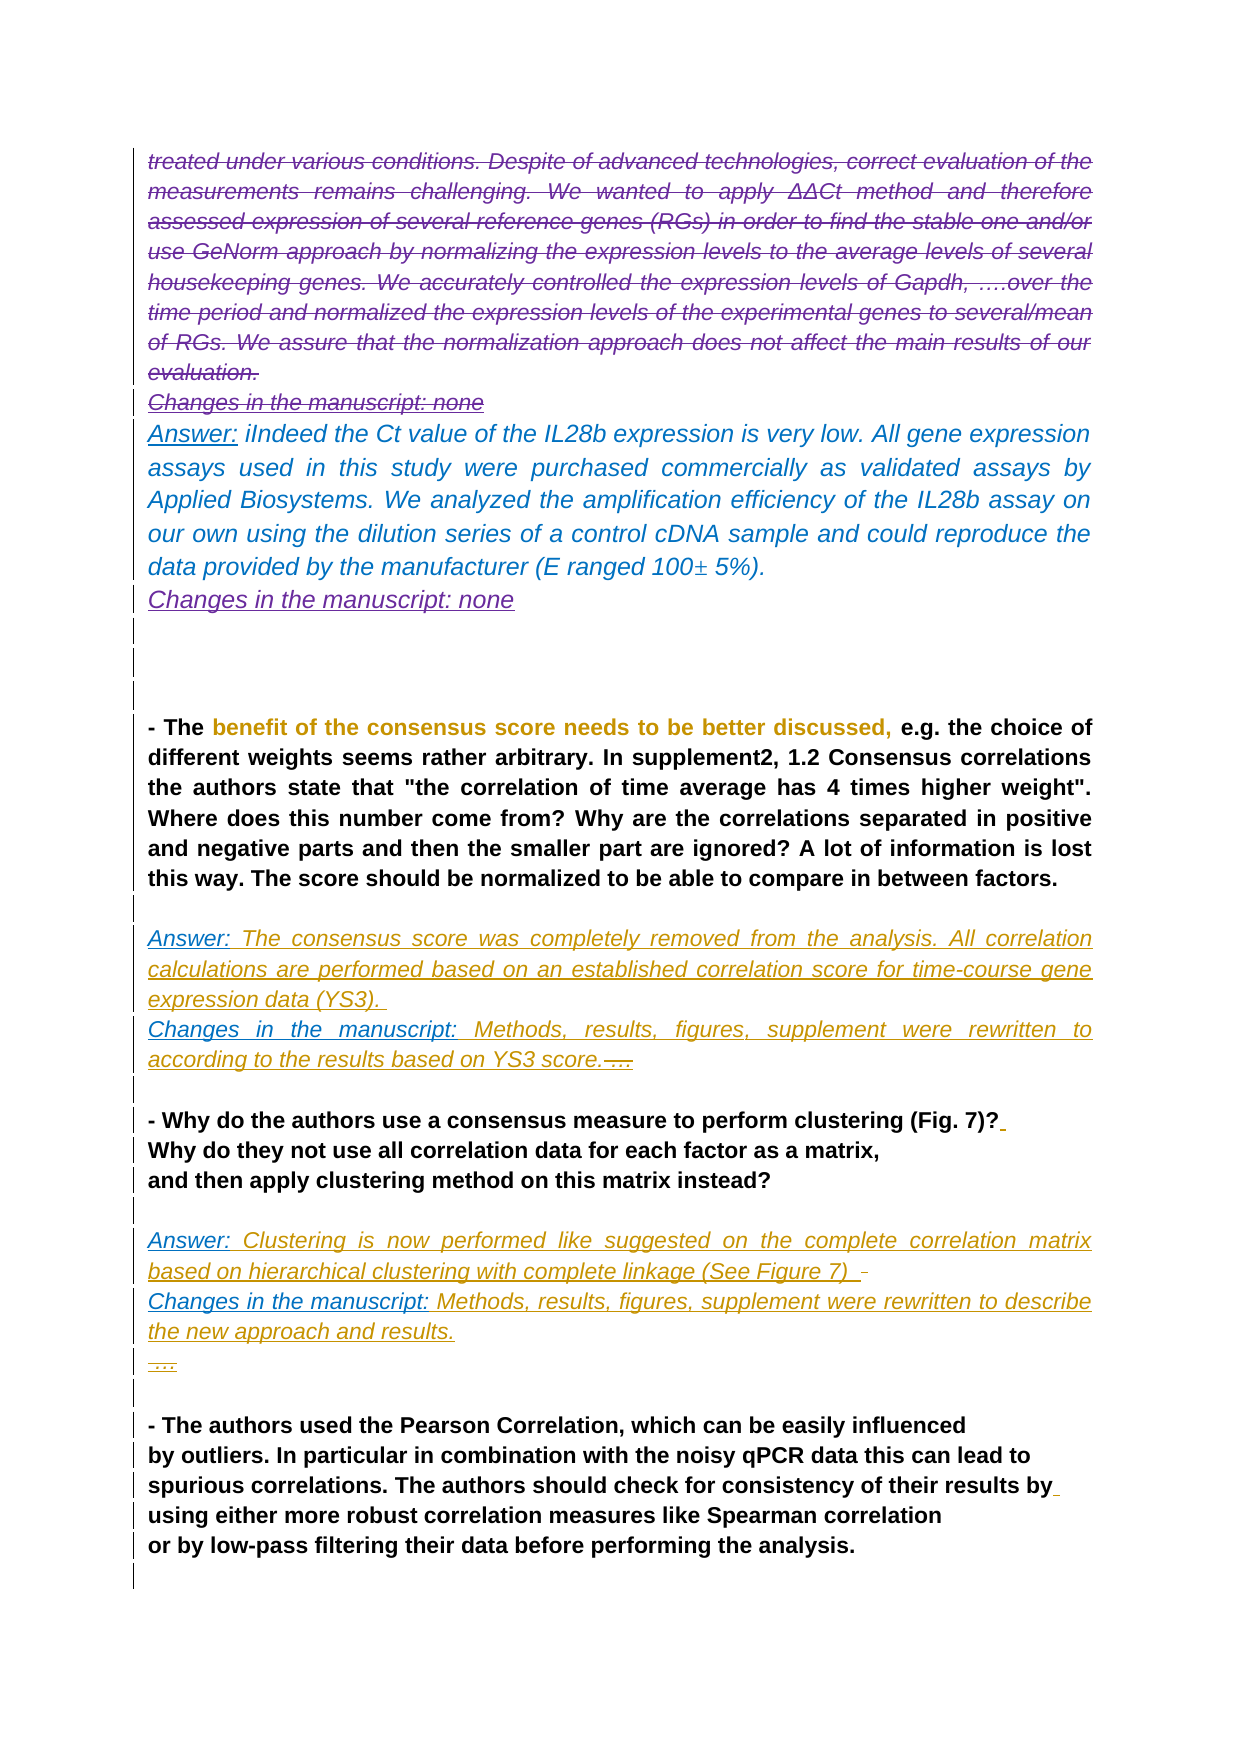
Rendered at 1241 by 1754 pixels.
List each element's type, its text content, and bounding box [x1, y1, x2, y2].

text Changes in the manuscript: [148, 1016, 1093, 1039]
text using either more robust correlation measures like Spearman correlation [148, 1502, 1093, 1528]
text Answer: [148, 925, 1093, 948]
text Answer: [148, 1227, 1093, 1284]
text Why do they not use all correlation data for each factor as a matrix, [148, 1137, 1093, 1163]
text or by low-pass filtering their data before performing the analysis. [148, 1532, 1093, 1559]
text Answer: [148, 949, 1093, 978]
text - The benefit of the consensus score needs to be better discussed, e.g. the choice of different weights seems rather arbitrary. In supplement2, 1.2 Consensus correlations the authors state that "the correlation of time average has 4 times higher weight". Where does this number come from? Why are the correlations separated in positive and negative parts and then the smaller part are ignored? A lot of information is lost this way. The score should be normalized to be able to compare in between factors. [148, 714, 1093, 891]
text - Why do the authors use a consensus measure to perform clustering (Fig. 7)? [148, 1107, 1093, 1133]
text - The authors used the Pearson Correlation, which can be easily influenced [148, 1412, 1093, 1438]
text Changes in the manuscript: [148, 1288, 1093, 1344]
text Changes in the manuscript: [148, 1040, 1093, 1073]
text Answer: [148, 980, 1093, 1012]
text spurious correlations. The authors should check for consistency of their results by [148, 1472, 1093, 1498]
text and then apply clustering method on this matrix instead? [148, 1167, 1093, 1193]
text by outliers. In particular in combination with the noisy qPCR data this can lead to [148, 1442, 1093, 1468]
